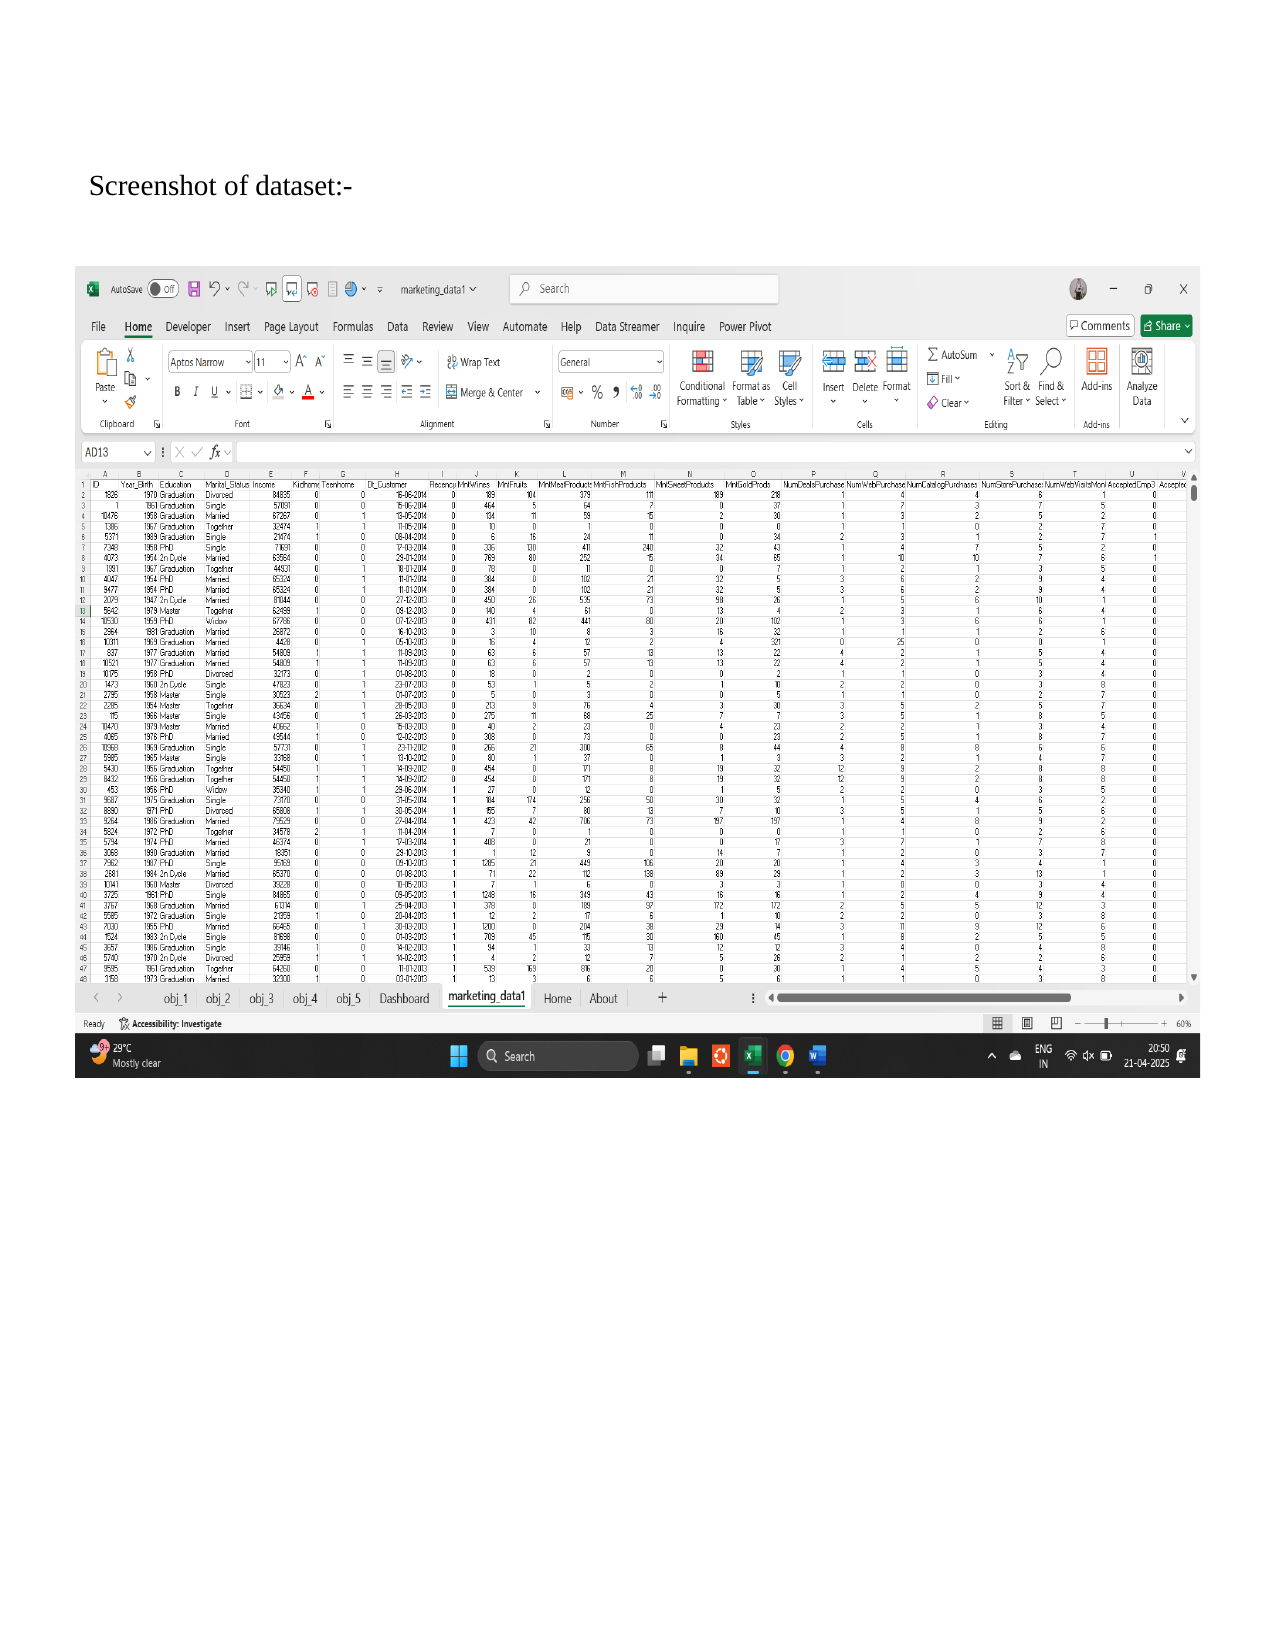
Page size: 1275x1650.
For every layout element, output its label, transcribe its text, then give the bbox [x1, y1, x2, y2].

text Screenshot of dataset:- [88, 168, 1200, 202]
picture [75, 266, 1200, 1078]
